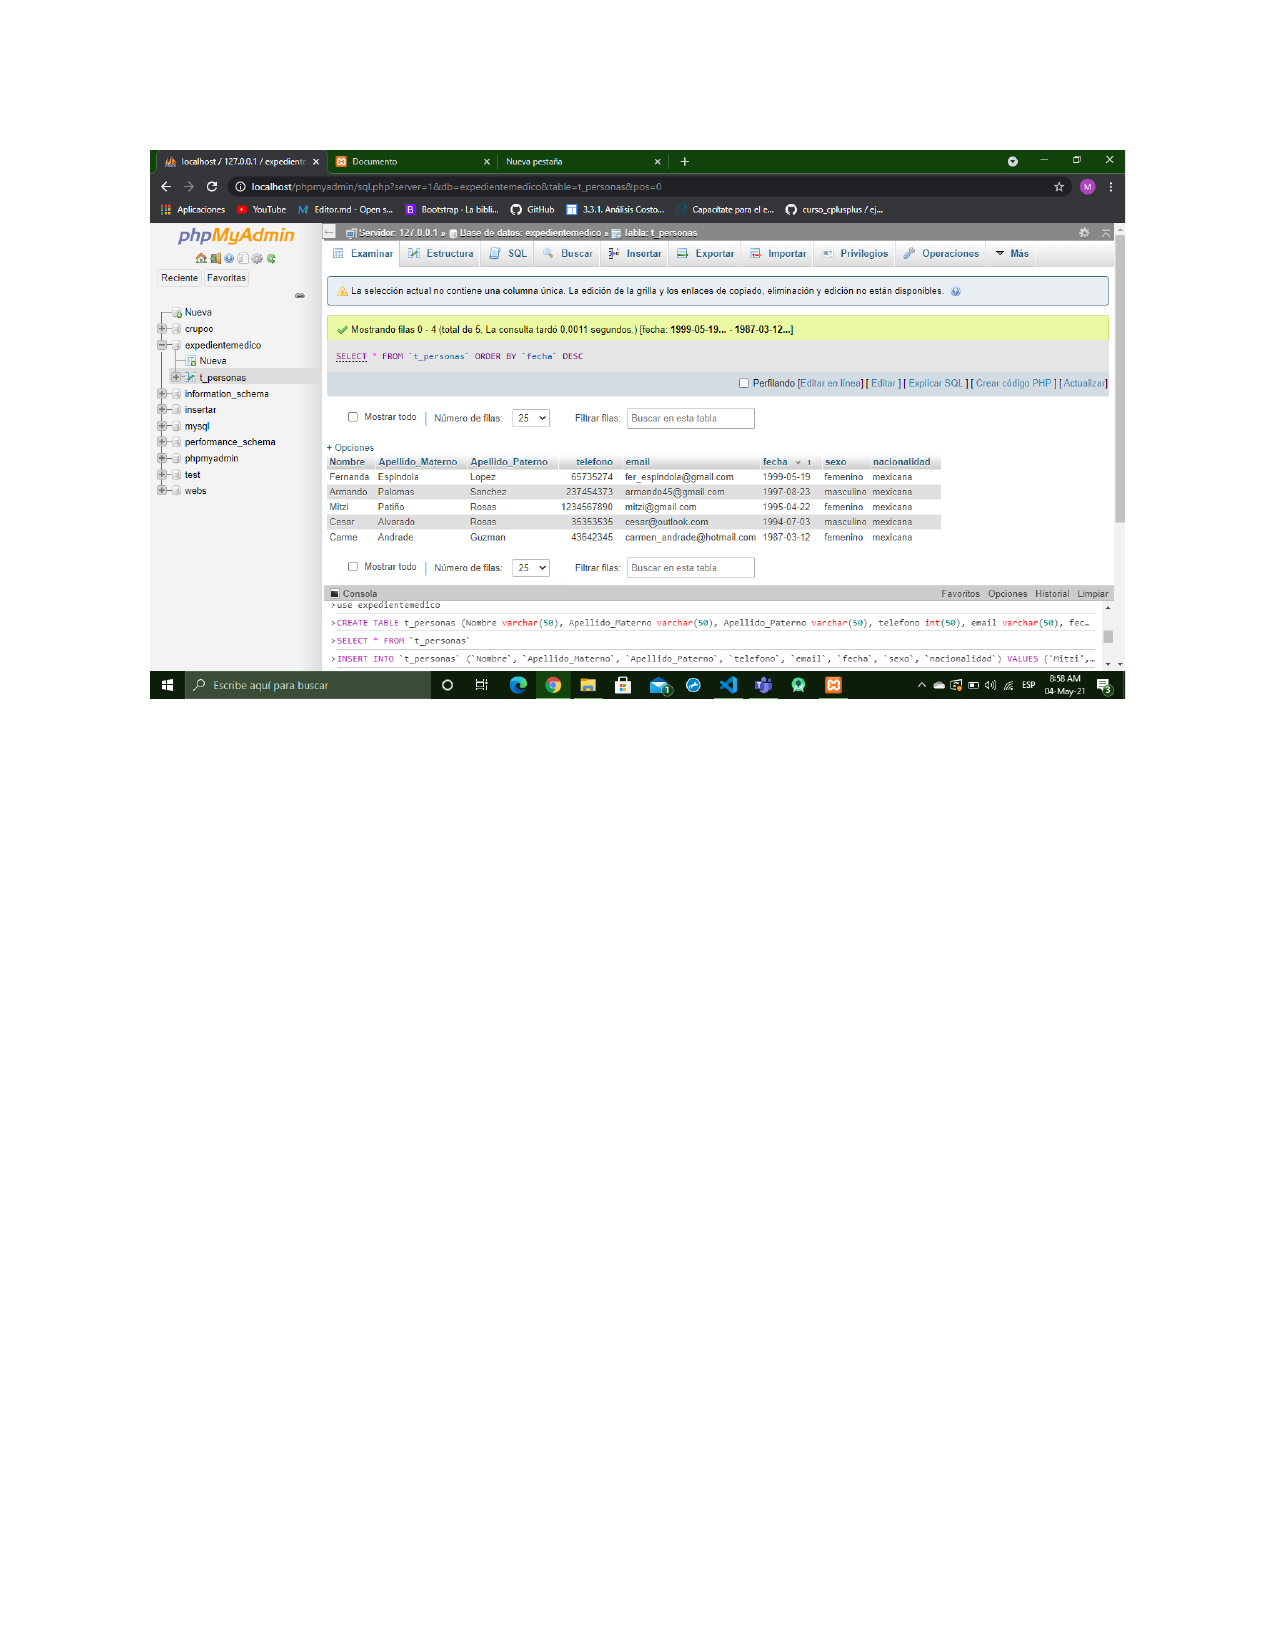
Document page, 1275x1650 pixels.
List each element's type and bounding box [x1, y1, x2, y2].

picture [150, 150, 1125, 699]
